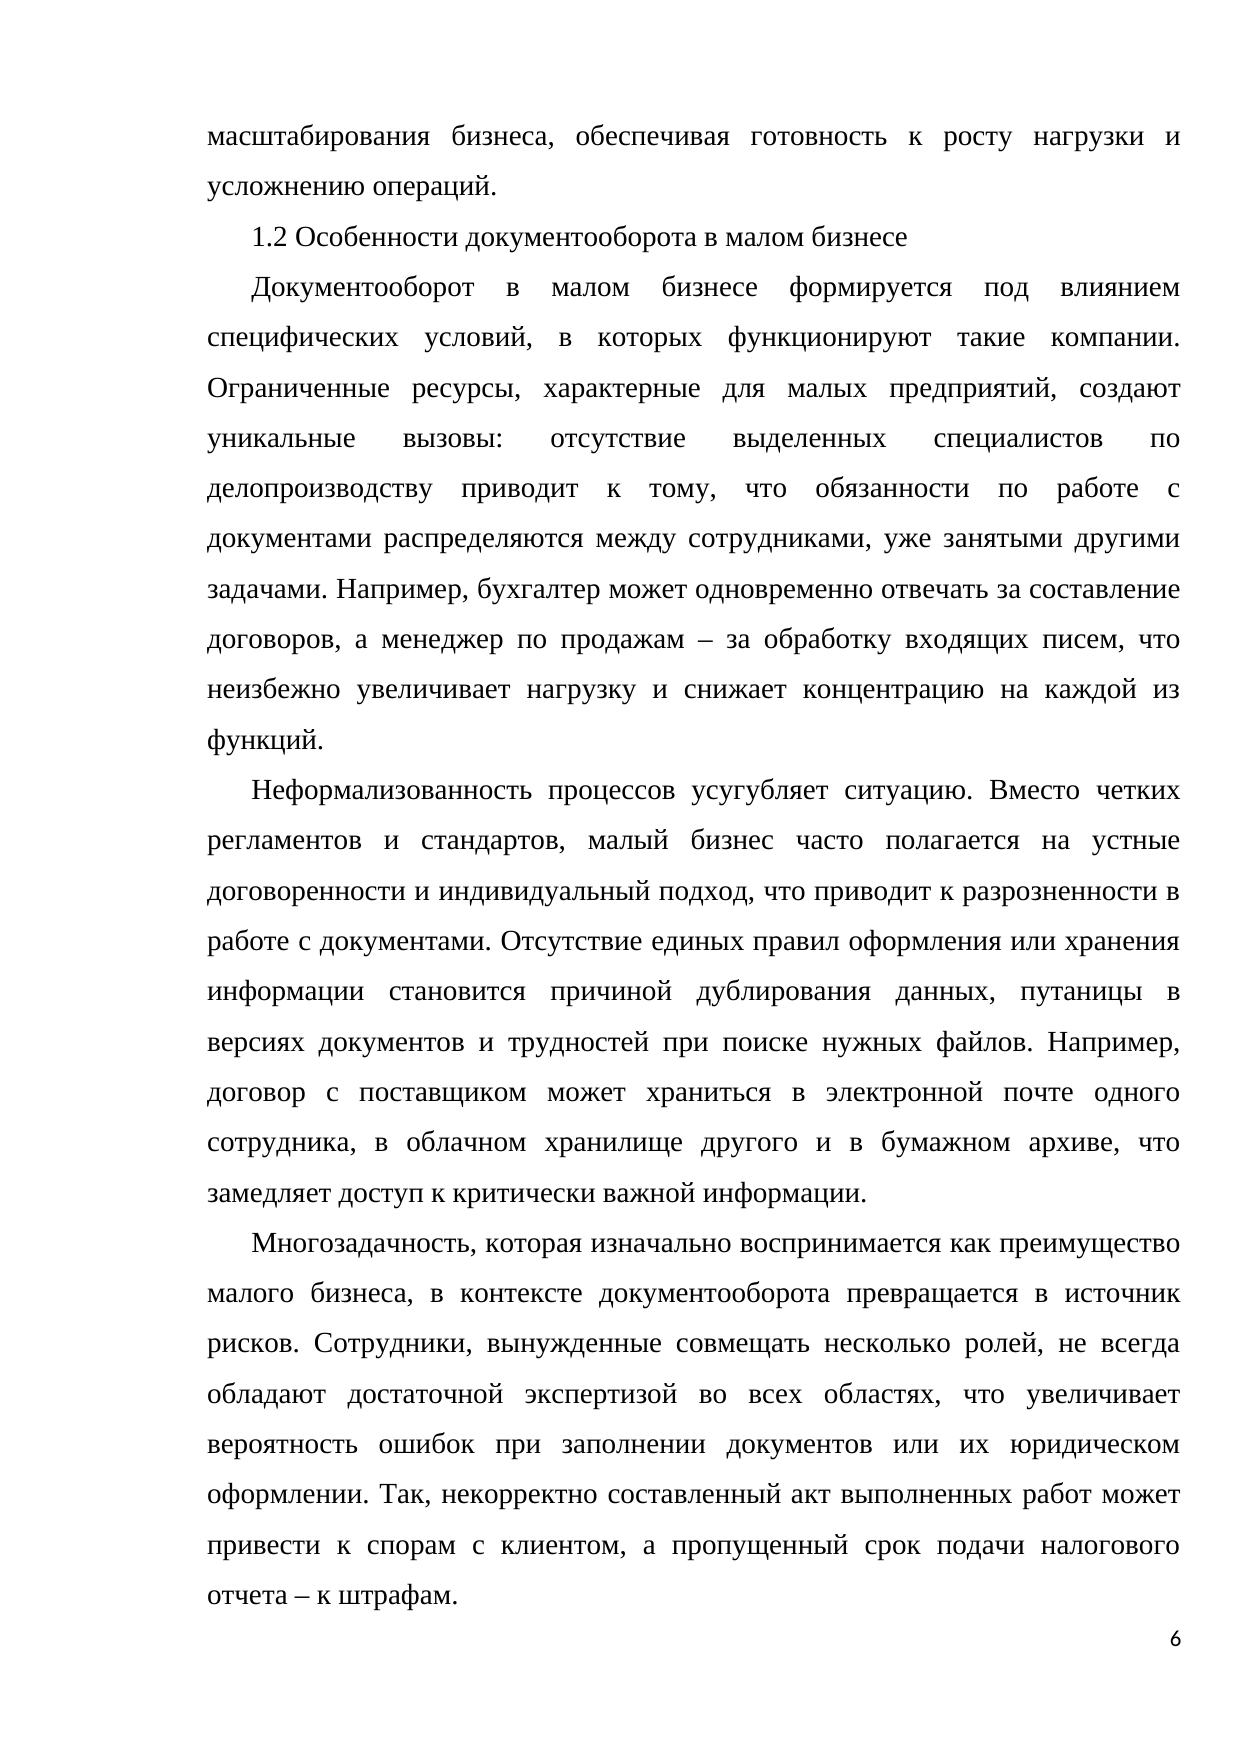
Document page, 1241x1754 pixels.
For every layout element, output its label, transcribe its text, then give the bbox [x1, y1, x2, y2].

subtitle 1.2 Особенности документооборота в малом бизнесе [207, 219, 1181, 252]
text Многозадачность, которая изначально воспринимается как преимущество малого бизнеса, в контексте документооборота превращается в источник рисков. Сотрудники, вынужденные совмещать несколько ролей, не всегда обладают достаточной экспертизой во всех областях, что увеличивает вероятность ошибок при заполнении документов или их юридическом оформлении. Так, некорректно составленный акт выполненных работ может привести к спорам с клиентом, а пропущенный срок подачи налогового отчета – к штрафам. [207, 1225, 1181, 1611]
text Неформализованность процессов усугубляет ситуацию. Вместо четких регламентов и стандартов, малый бизнес часто полагается на устные договоренности и индивидуальный подход, что приводит к разрозненности в работе с документами. Отсутствие единых правил оформления или хранения информации становится причиной дублирования данных, путаницы в версиях документов и трудностей при поиске нужных файлов. Например, договор с поставщиком может храниться в электронной почте одного сотрудника, в облачном хранилище другого и в бумажном архиве, что замедляет доступ к критически важной информации. [207, 772, 1181, 1208]
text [207, 118, 1181, 202]
text Документооборот в малом бизнесе формируется под влиянием специфических условий, в которых функционируют такие компании. Ограниченные ресурсы, характерные для малых предприятий, создают уникальные вызовы: отсутствие выделенных специалистов по делопроизводству приводит к тому, что обязанности по работе с документами распределяются между сотрудниками, уже занятыми другими задачами. Например, бухгалтер может одновременно отвечать за составление договоров, а менеджер по продажам – за обработку входящих писем, что неизбежно увеличивает нагрузку и снижает концентрацию на каждой из функций. [207, 269, 1181, 755]
